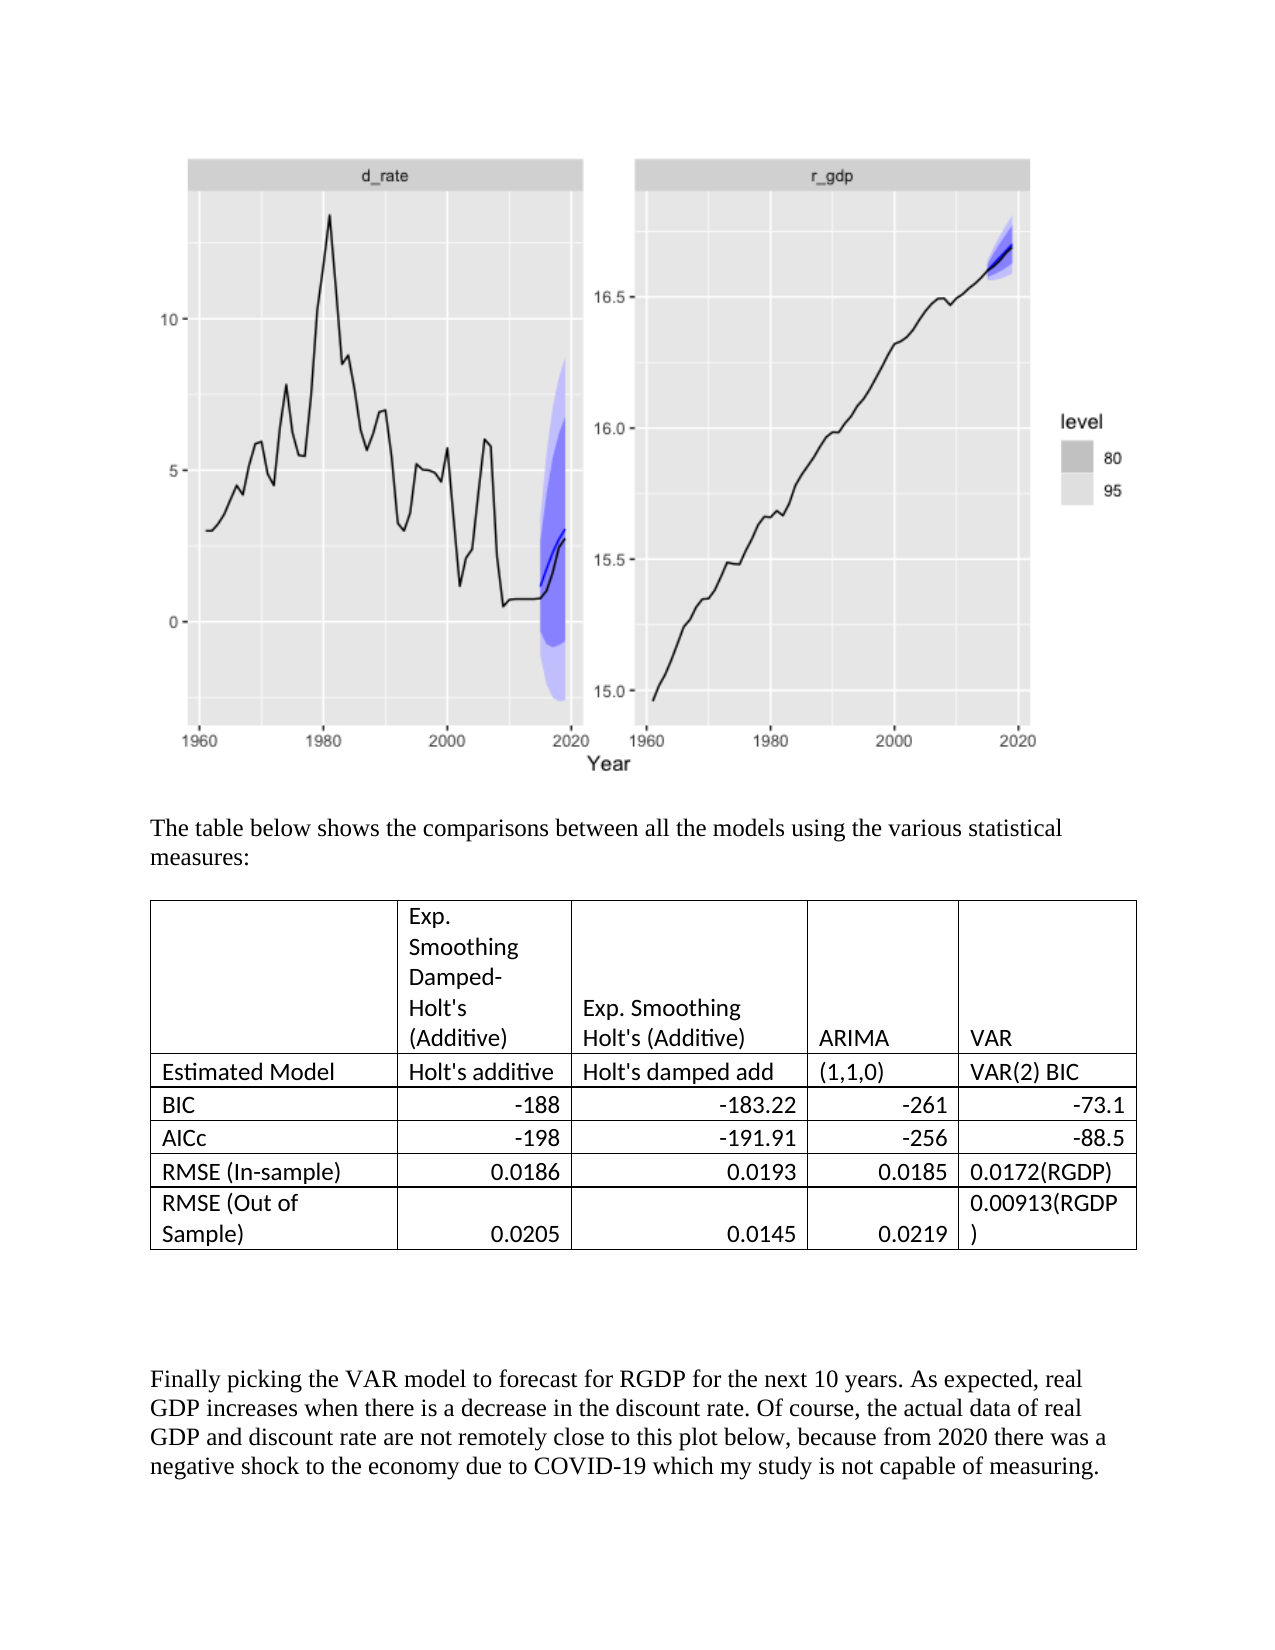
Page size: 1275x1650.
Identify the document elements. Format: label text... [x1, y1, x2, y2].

table_cell VAR(2) BIC [959, 1054, 1136, 1086]
table_cell -191.91 [572, 1121, 807, 1153]
table_header VAR [959, 901, 1136, 1053]
table_cell Holt's damped add [572, 1054, 807, 1086]
table_header Exp. Smoothing Damped-Holt's (Additive) [398, 901, 571, 1053]
text Finally picking the VAR model to forecast for RGDP for the next 10 years. As expected, real GDP increases when there is a decrease in the discount rate. Of course, the actual data of real GDP and discount rate are not remotely close to this plot below, because from 2020 there was a negative shock to the economy due to COVID-19 which my study is not capable of measuring. [150, 1364, 1125, 1479]
table_cell 0.0172(RGDP) [959, 1154, 1136, 1186]
table_cell -73.1 [959, 1088, 1136, 1120]
table_cell 0.0145 [572, 1188, 807, 1248]
table_cell -256 [808, 1121, 958, 1153]
table_cell 0.0185 [808, 1154, 958, 1186]
table_cell -198 [398, 1121, 571, 1153]
table_cell BIC [151, 1088, 397, 1120]
table_header Exp. Smoothing Holt's (Additive) [572, 901, 807, 1053]
picture [150, 150, 1143, 785]
table_cell RMSE (In-sample) [151, 1154, 397, 1186]
table_cell 0.00913(RGDP) [959, 1188, 1136, 1248]
table_cell 0.0186 [398, 1154, 571, 1186]
table_cell (1,1,0) [808, 1054, 958, 1086]
table_cell 0.0193 [572, 1154, 807, 1186]
table_cell 0.0219 [808, 1188, 958, 1248]
table_header ARIMA [808, 901, 958, 1053]
table_cell -261 [808, 1088, 958, 1120]
table_cell -188 [398, 1088, 571, 1120]
table_header [151, 901, 397, 1053]
table_cell -88.5 [959, 1121, 1136, 1153]
table_cell RMSE (Out of Sample) [151, 1188, 397, 1248]
table_cell Holt's additive [398, 1054, 571, 1086]
table_cell 0.0205 [398, 1188, 571, 1248]
text The table below shows the comparisons between all the models using the various statistical measures: [150, 813, 1125, 871]
table_cell Estimated Model [151, 1054, 397, 1086]
table_cell -183.22 [572, 1088, 807, 1120]
table_cell AICc [151, 1121, 397, 1153]
